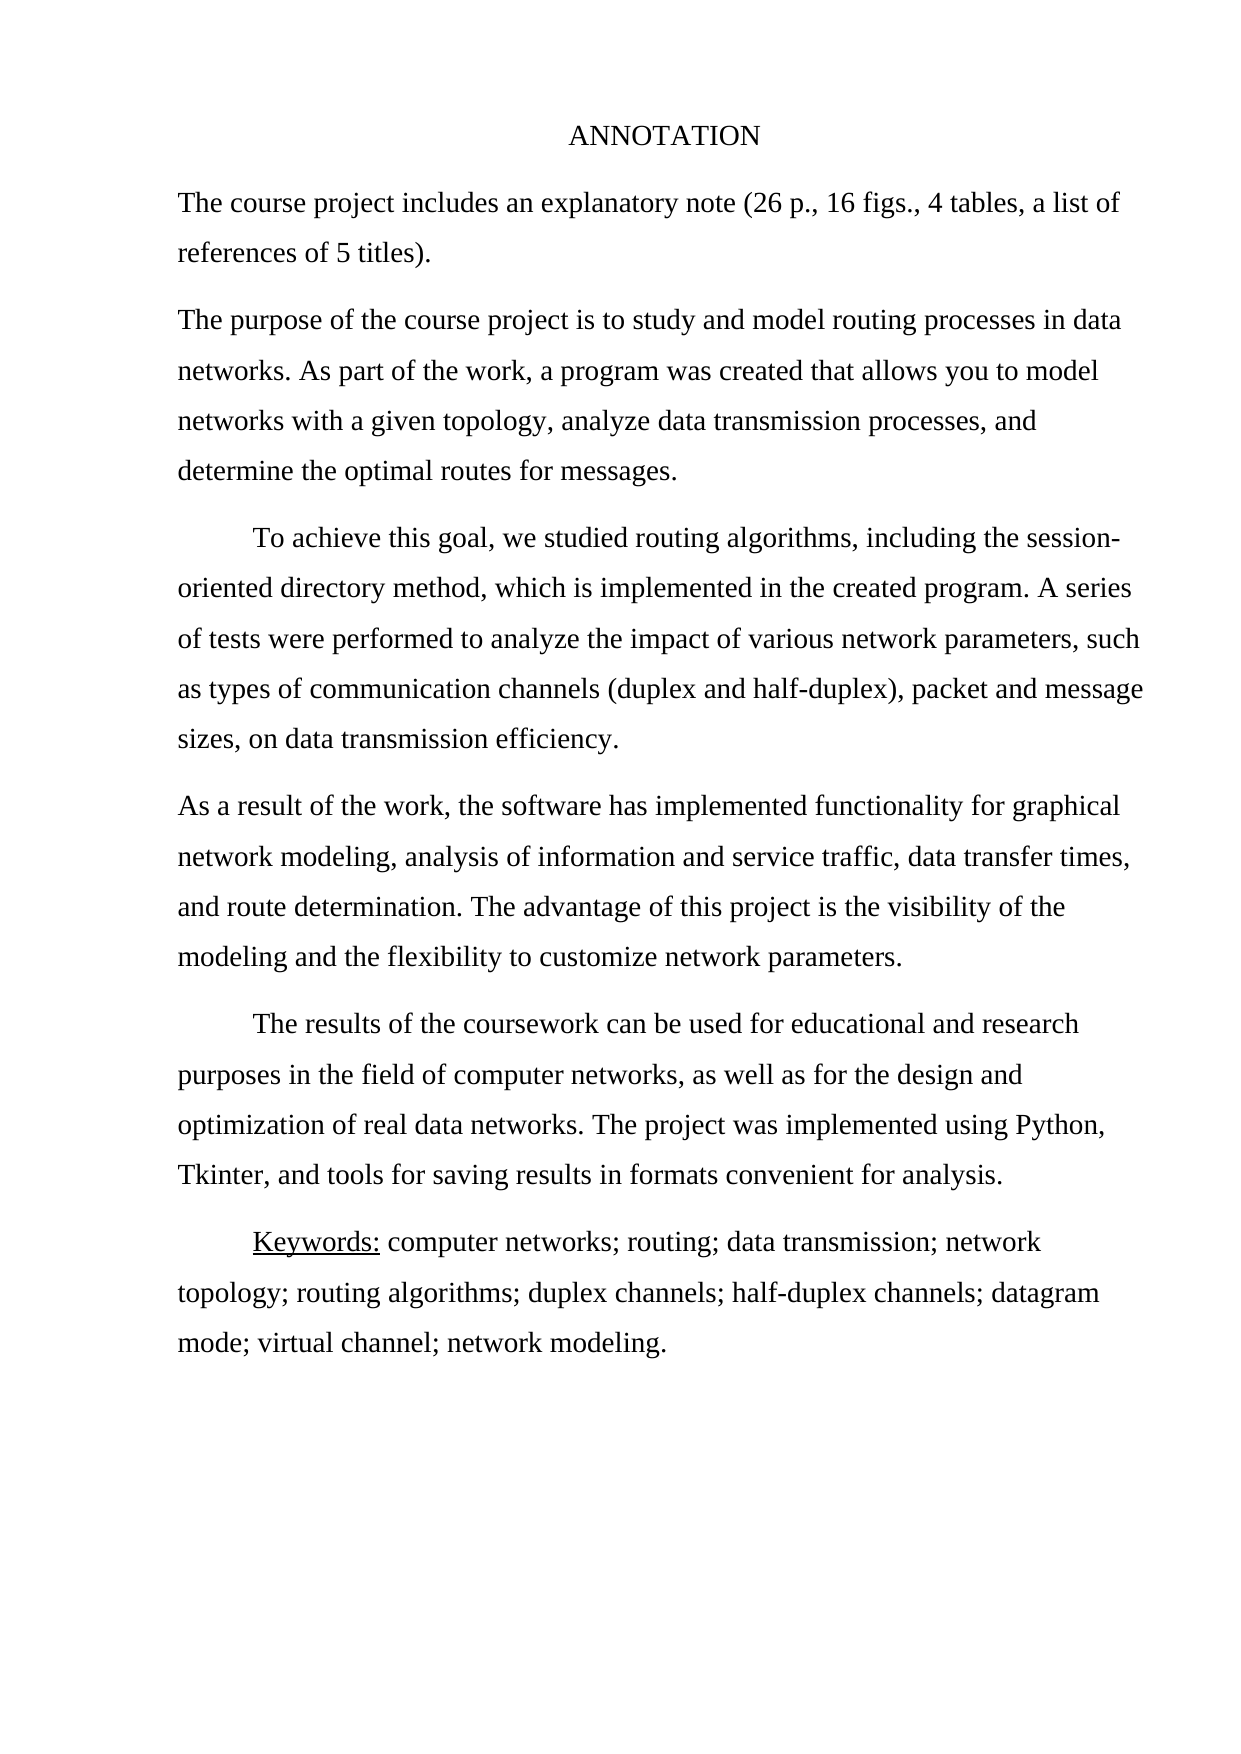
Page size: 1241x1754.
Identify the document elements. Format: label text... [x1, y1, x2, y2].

text The purpose of the course project is to study and model routing processes in data networks. As part of the work, a program was created that allows you to model networks with a given topology, analyze data transmission processes, and determine the optimal routes for messages. [177, 302, 1152, 487]
text As a result of the work, the software has implemented functionality for graphical network modeling, analysis of information and service traffic, data transfer times, and route determination. The advantage of this project is the visibility of the modeling and the flexibility to customize network parameters. [177, 788, 1152, 973]
text The course project includes an explanatory note (26 p., 16 figs., 4 tables, a list of references of 5 titles). [177, 185, 1152, 269]
text ANNOTATION [177, 118, 1152, 152]
text Keywords: computer networks; routing; data transmission; network topology; routing algorithms; duplex channels; half-duplex channels; datagram mode; virtual channel; network modeling. [177, 1224, 1152, 1358]
text The results of the coursework can be used for educational and research purposes in the field of computer networks, as well as for the design and optimization of real data networks. The project was implemented using Python, Tkinter, and tools for saving results in formats convenient for analysis. [177, 1006, 1152, 1191]
text To achieve this goal, we studied routing algorithms, including the session-oriented directory method, which is implemented in the created program. A series of tests were performed to analyze the impact of various network parameters, such as types of communication channels (duplex and half-duplex), packet and message sizes, on data transmission efficiency. [177, 520, 1152, 755]
